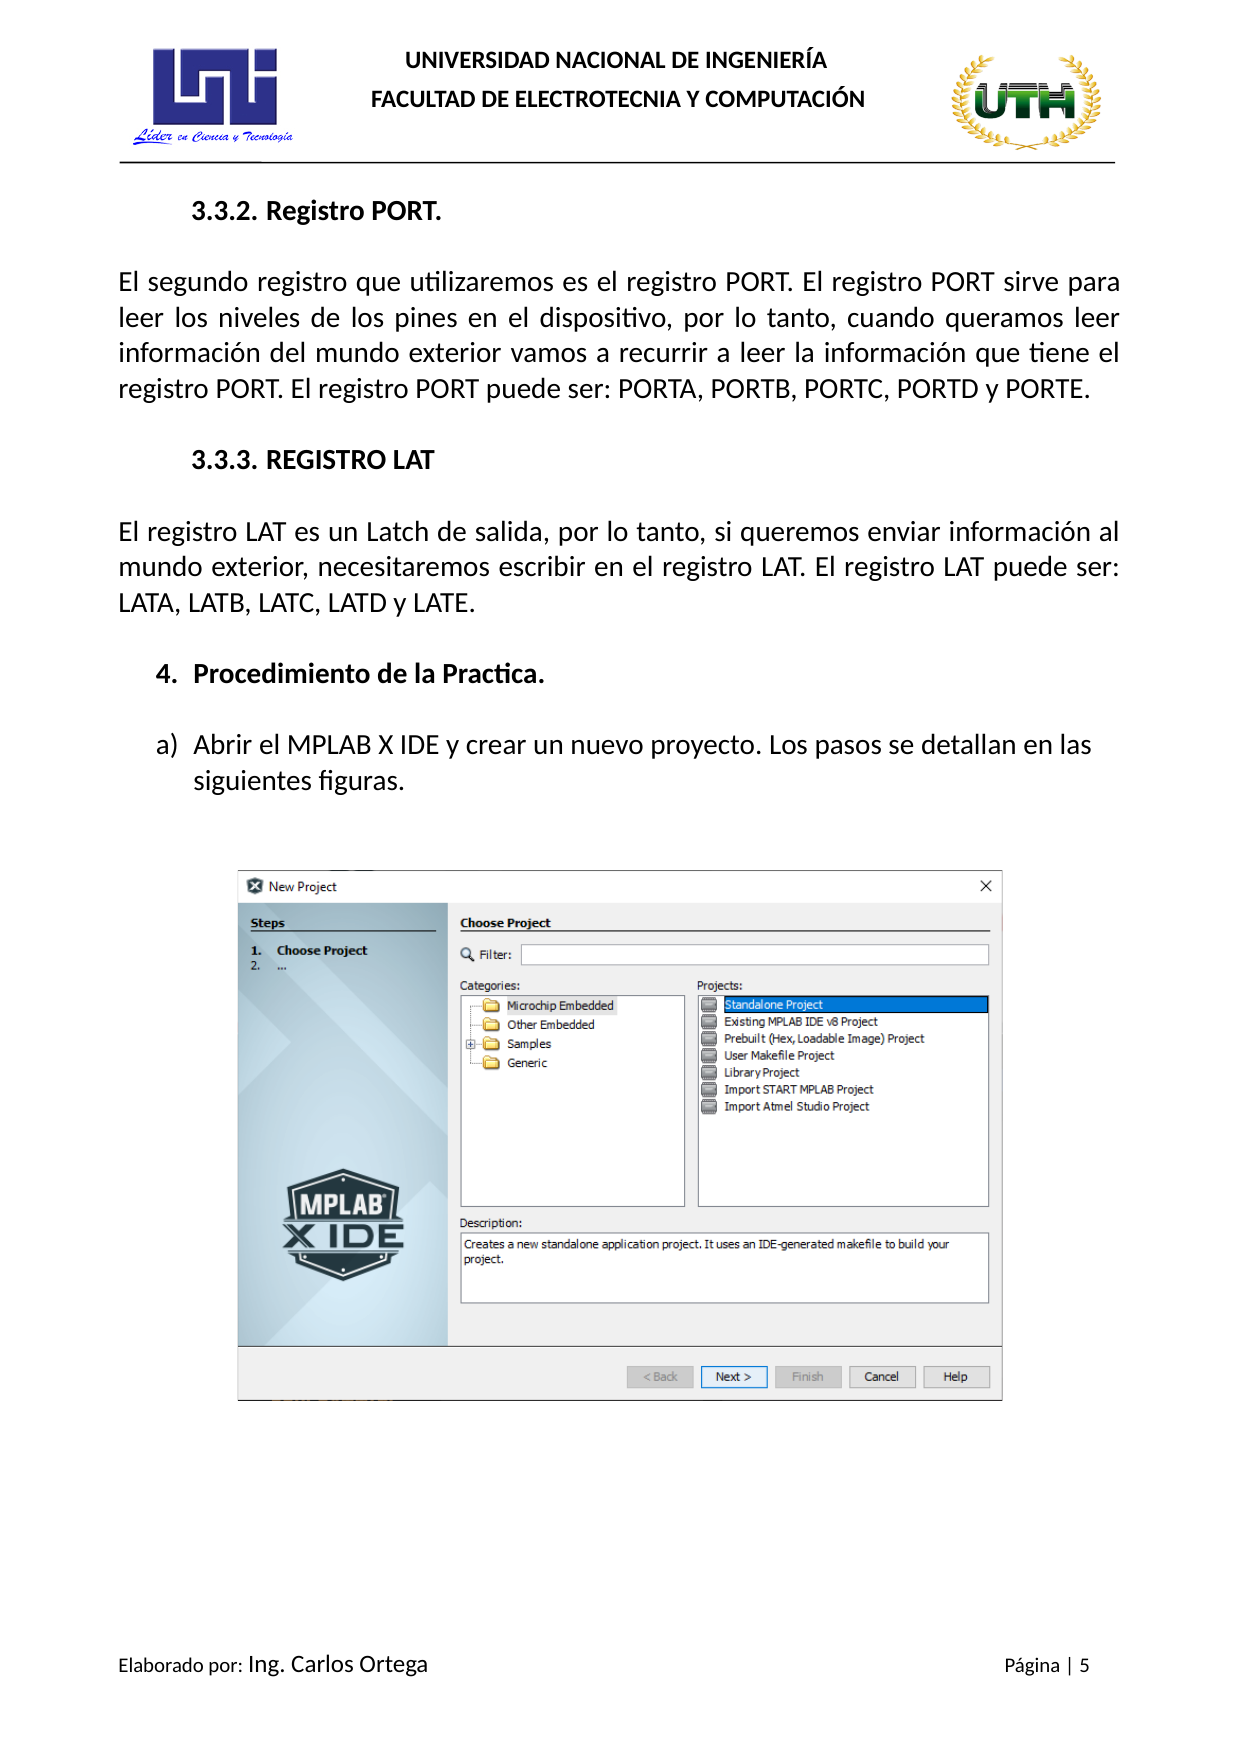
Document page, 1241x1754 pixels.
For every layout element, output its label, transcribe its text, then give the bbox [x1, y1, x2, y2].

picture [129, 44, 297, 148]
picture [237, 870, 1003, 1401]
text El registro LAT es un Latch de salida, por lo tanto, si queremos enviar información al mundo exterior, necesitaremos escribir en el registro LAT. El registro LAT puede ser: LATA, LATB, LATC, LATD y LATE. [118, 513, 1122, 619]
text El segundo registro que utilizaremos es el registro PORT. El registro PORT sirve para leer los niveles de los pines en el dispositivo, por lo tanto, cuando queramos leer información del mundo exterior vamos a recurrir a leer la información que tiene el registro PORT. El registro PORT puede ser: PORTA, PORTB, PORTC, PORTD y PORTE. [118, 263, 1122, 406]
list Abrir el MPLAB X IDE y crear un nuevo proyecto. Los pasos se detallan en las siguientes figuras. [156, 726, 1122, 798]
picture [946, 44, 1106, 158]
list REGISTRO LAT [191, 441, 1122, 477]
list Registro PORT. [191, 192, 1122, 228]
list Procedimiento de la Practica. [156, 655, 1122, 691]
